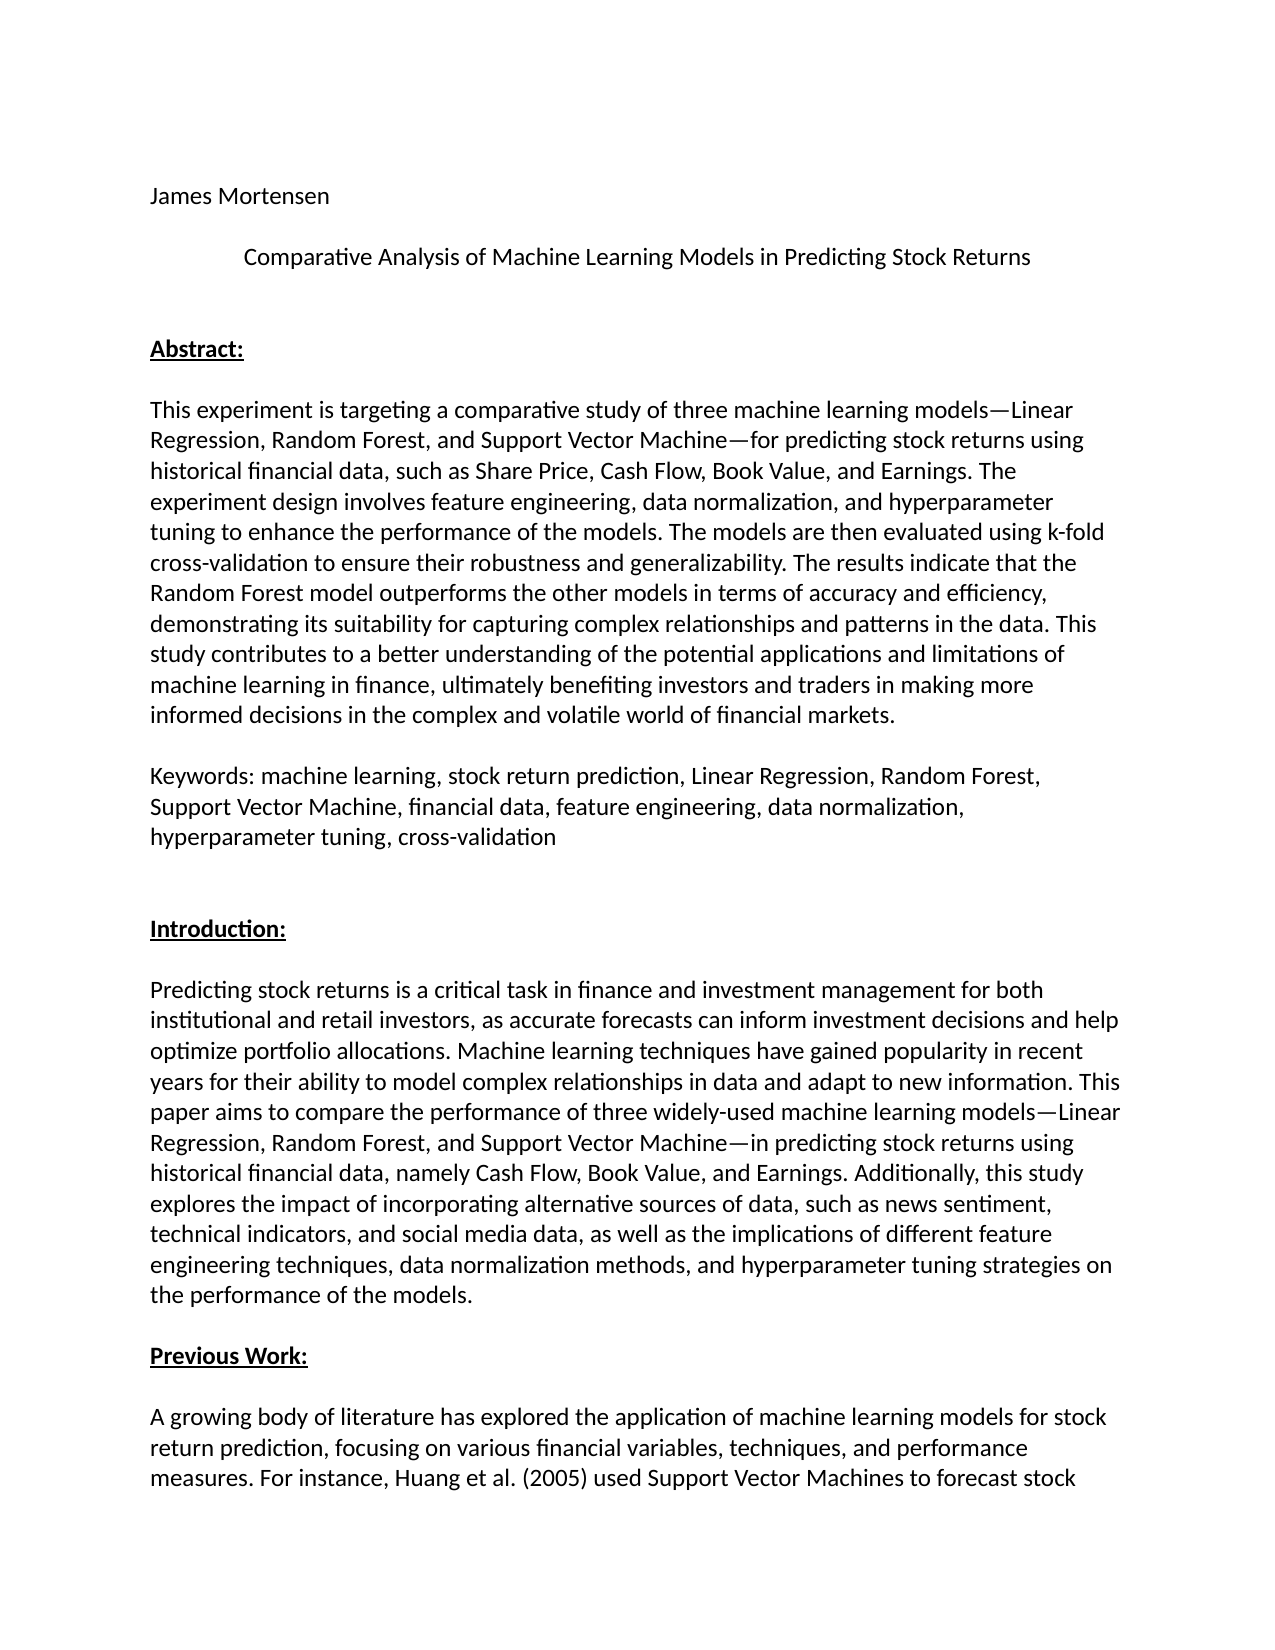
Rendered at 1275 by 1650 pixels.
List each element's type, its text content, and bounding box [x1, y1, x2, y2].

text Predicting stock returns is a critical task in finance and investment management for both institutional and retail investors, as accurate forecasts can inform investment decisions and help optimize portfolio allocations. Machine learning techniques have gained popularity in recent years for their ability to model complex relationships in data and adapt to new information. This paper aims to compare the performance of three widely-used machine learning models—Linear Regression, Random Forest, and Support Vector Machine—in predicting stock returns using historical financial data, namely Cash Flow, Book Value, and Earnings. Additionally, this study explores the impact of incorporating alternative sources of data, such as news sentiment, technical indicators, and social media data, as well as the implications of different feature engineering techniques, data normalization methods, and hyperparameter tuning strategies on the performance of the models. [150, 974, 1125, 1310]
text Introduction: [150, 913, 1125, 943]
text James Mortensen [150, 181, 1125, 211]
text This experiment is targeting a comparative study of three machine learning models—Linear Regression, Random Forest, and Support Vector Machine—for predicting stock returns using historical financial data, such as Share Price, Cash Flow, Book Value, and Earnings. The experiment design involves feature engineering, data normalization, and hyperparameter tuning to enhance the performance of the models. The models are then evaluated using k-fold cross-validation to ensure their robustness and generalizability. The results indicate that the Random Forest model outperforms the other models in terms of accuracy and efficiency, demonstrating its suitability for capturing complex relationships and patterns in the data. This study contributes to a better understanding of the potential applications and limitations of machine learning in finance, ultimately benefiting investors and traders in making more informed decisions in the complex and volatile world of financial markets. [150, 394, 1125, 730]
text Abstract: [150, 333, 1125, 364]
text Previous Work: [150, 1340, 1125, 1371]
text Keywords: machine learning, stock return prediction, Linear Regression, Random Forest, Support Vector Machine, financial data, feature engineering, data normalization, hyperparameter tuning, cross-validation [150, 760, 1125, 852]
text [150, 1401, 1125, 1493]
text Comparative Analysis of Machine Learning Models in Predicting Stock Returns [150, 242, 1125, 272]
